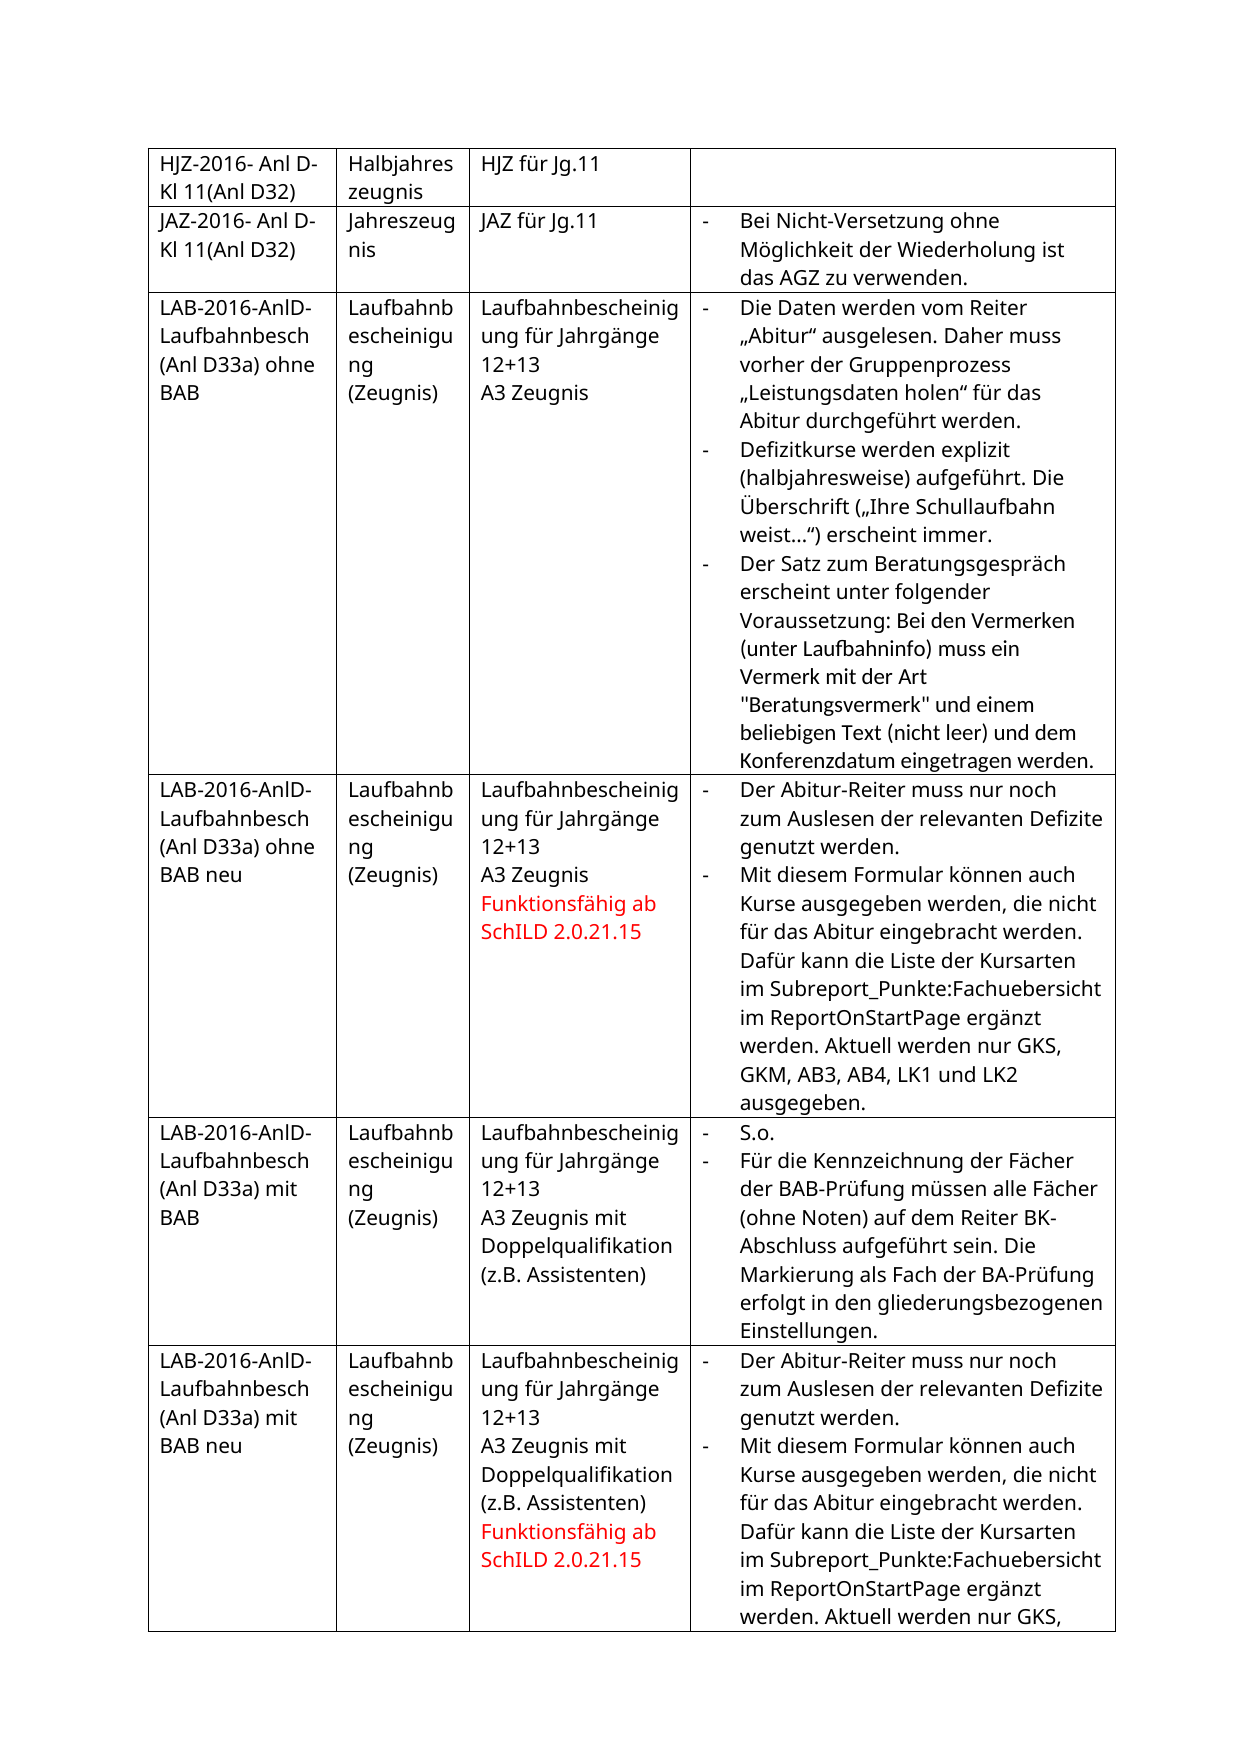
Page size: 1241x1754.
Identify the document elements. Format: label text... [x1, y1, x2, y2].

table_cell Laufbahnbescheinigung für Jahrgänge 12+13 A3 Zeugnis mit Doppelqualifikation (z.B. Assistenten) Funktionsfähig ab SchILD 2.0.21.15 [470, 1346, 690, 1631]
table_cell LAB-2016-AnlD-Laufbahnbesch (Anl D33a) ohne BAB neu [149, 775, 336, 1117]
table_cell Der Abitur-Reiter muss nur noch zum Auslesen der relevanten Defizite genutzt werden. Mit diesem Formular können auch Kurse ausgegeben werden, die nicht für das Abitur eingebracht werden. Dafür kann die Liste der Kursarten im Subreport_Punkte:Fachuebersicht im ReportOnStartPage ergänzt werden. Aktuell werden nur GKS, GKM, AB3, AB4, LK1 und LK2 ausgegeben. [691, 775, 1115, 1117]
table_cell HJZ für Jg.11 [470, 149, 690, 206]
table_cell Jahreszeugnis [337, 207, 469, 292]
table_cell Halbjahreszeugnis [337, 149, 469, 206]
table_cell Laufbahnbescheinigung (Zeugnis) [337, 1346, 469, 1631]
table_cell HJZ-2016- Anl D- Kl 11(Anl D32) [149, 149, 336, 206]
table_cell Laufbahnbescheinigung (Zeugnis) [337, 293, 469, 774]
table_cell LAB-2016-AnlD-Laufbahnbesch (Anl D33a) ohne BAB [149, 293, 336, 774]
table_cell Laufbahnbescheinigung (Zeugnis) [337, 775, 469, 1117]
table_cell Laufbahnbescheinigung (Zeugnis) [337, 1118, 469, 1345]
table_cell S.o. Für die Kennzeichnung der Fächer der BAB-Prüfung müssen alle Fächer (ohne Noten) auf dem Reiter BK-Abschluss aufgeführt sein. Die Markierung als Fach der BA-Prüfung erfolgt in den gliederungsbezogenen Einstellungen. [691, 1118, 1115, 1345]
table_cell [691, 149, 1115, 206]
table_cell Laufbahnbescheinigung für Jahrgänge 12+13 A3 Zeugnis Funktionsfähig ab SchILD 2.0.21.15 [470, 775, 690, 1117]
table_cell Laufbahnbescheinigung für Jahrgänge 12+13 A3 Zeugnis mit Doppelqualifikation (z.B. Assistenten) [470, 1118, 690, 1345]
table_cell Bei Nicht-Versetzung ohne Möglichkeit der Wiederholung ist das AGZ zu verwenden. [691, 207, 1115, 292]
table_cell LAB-2016-AnlD-Laufbahnbesch (Anl D33a) mit BAB [149, 1118, 336, 1345]
table_cell Laufbahnbescheinigung für Jahrgänge 12+13 A3 Zeugnis [470, 293, 690, 774]
table_cell LAB-2016-AnlD-Laufbahnbesch (Anl D33a) mit BAB neu [149, 1346, 336, 1631]
table_cell JAZ-2016- Anl D- Kl 11(Anl D32) [149, 207, 336, 292]
table_cell JAZ für Jg.11 [470, 207, 690, 292]
